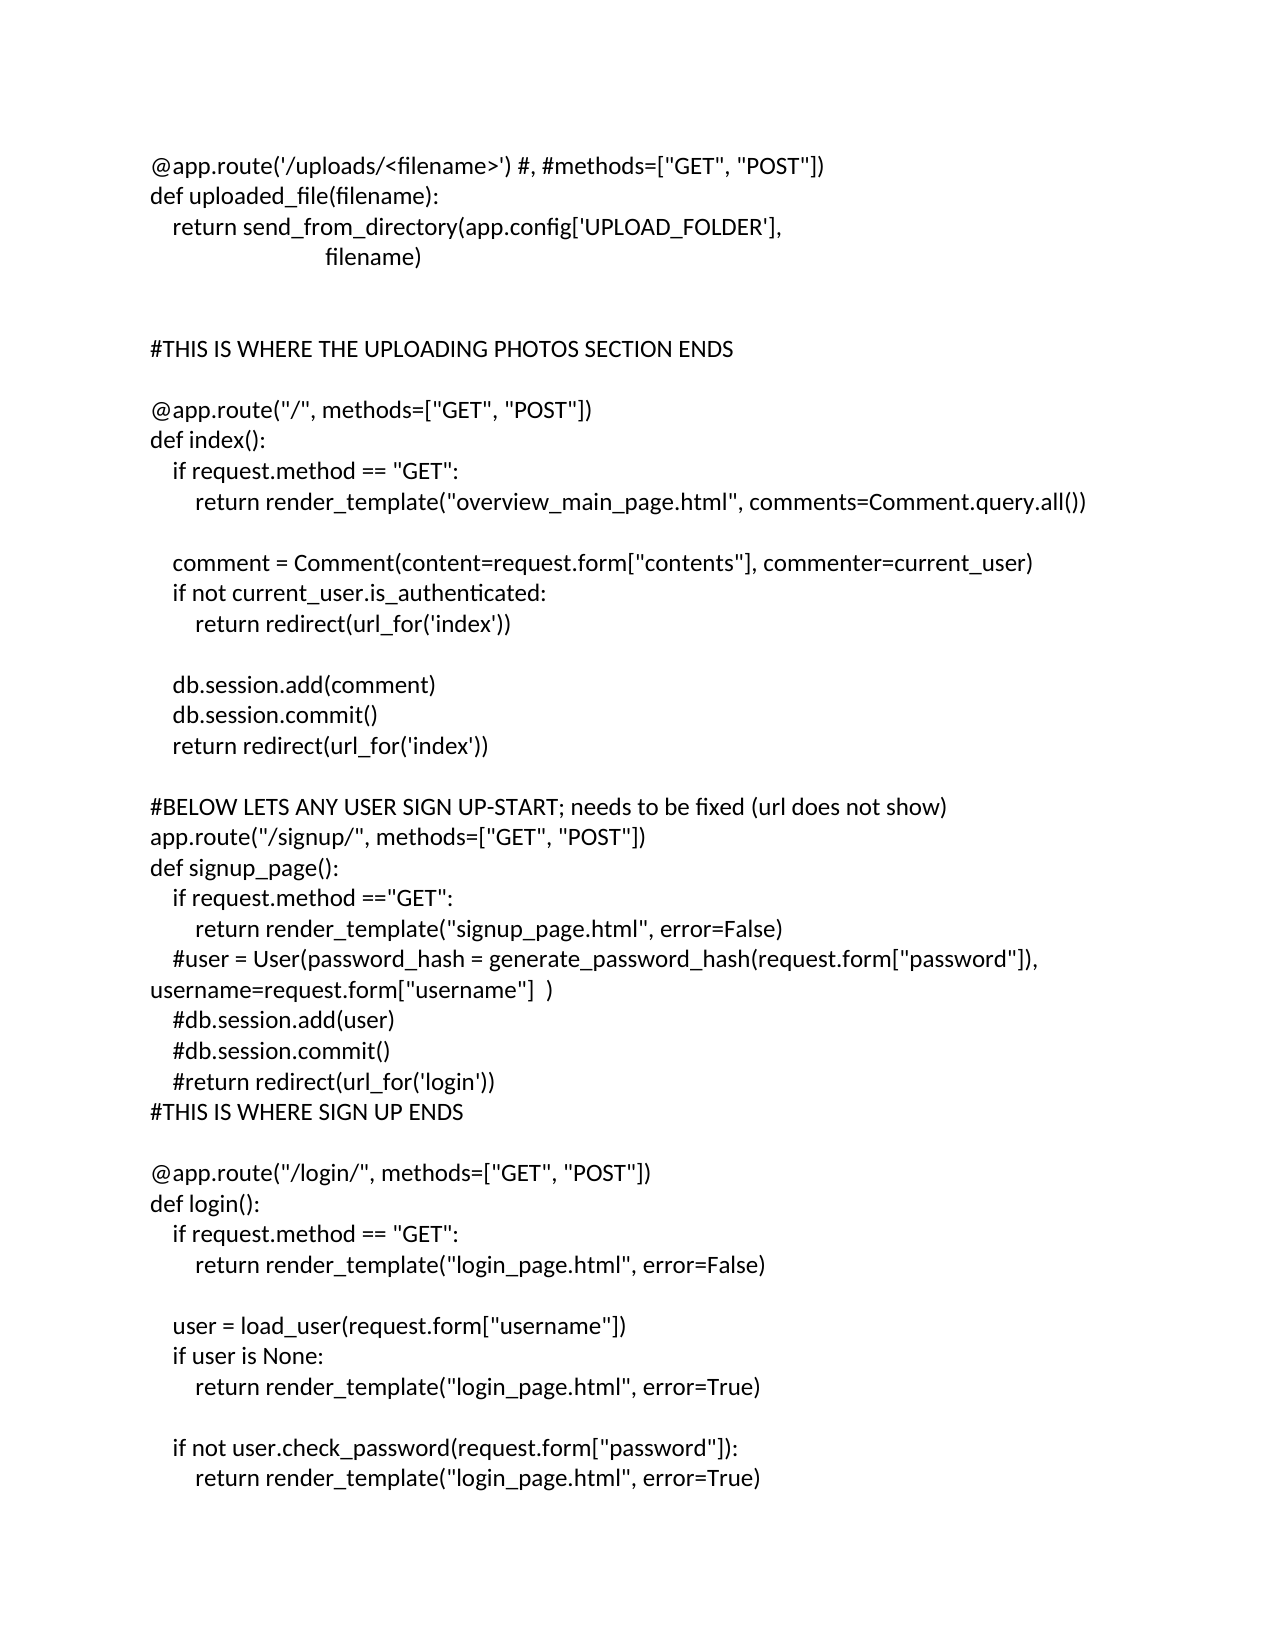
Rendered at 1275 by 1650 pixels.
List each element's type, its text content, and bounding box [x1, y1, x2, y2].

text @app.route("/", methods=["GET", "POST"]) [150, 394, 1125, 425]
text if request.method == "GET": [150, 1218, 1125, 1249]
text def signup_page(): [150, 852, 1125, 882]
text if request.method =="GET": [150, 882, 1125, 913]
text if not user.check_password(request.form["password"]): [150, 1432, 1125, 1462]
text #user = User(password_hash = generate_password_hash(request.form["password"]), username=request.form["username"] ) [150, 943, 1125, 1004]
text filename) [150, 242, 1125, 272]
text @app.route("/login/", methods=["GET", "POST"]) [150, 1157, 1125, 1188]
text return send_from_directory(app.config['UPLOAD_FOLDER'], [150, 211, 1125, 242]
text return render_template("login_page.html", error=False) [150, 1249, 1125, 1279]
text db.session.add(comment) [150, 669, 1125, 699]
text user = load_user(request.form["username"]) [150, 1310, 1125, 1340]
text if request.method == "GET": [150, 455, 1125, 486]
text #THIS IS WHERE SIGN UP ENDS [150, 1096, 1125, 1127]
text #db.session.add(user) [150, 1004, 1125, 1035]
text return render_template("signup_page.html", error=False) [150, 913, 1125, 943]
text comment = Comment(content=request.form["contents"], commenter=current_user) [150, 547, 1125, 577]
text return render_template("login_page.html", error=True) [150, 1462, 1125, 1493]
text #BELOW LETS ANY USER SIGN UP-START; needs to be fixed (url does not show) [150, 791, 1125, 821]
text app.route("/signup/", methods=["GET", "POST"]) [150, 821, 1125, 852]
text def uploaded_file(filename): [150, 181, 1125, 211]
text return redirect(url_for('index')) [150, 608, 1125, 638]
text return render_template("login_page.html", error=True) [150, 1371, 1125, 1401]
text @app.route('/uploads/<filename>') #, #methods=["GET", "POST"]) [150, 150, 1125, 181]
text if user is None: [150, 1340, 1125, 1371]
text db.session.commit() [150, 699, 1125, 730]
text def index(): [150, 425, 1125, 455]
text def login(): [150, 1188, 1125, 1218]
text return render_template("overview_main_page.html", comments=Comment.query.all()) [150, 486, 1125, 516]
text #db.session.commit() [150, 1035, 1125, 1066]
text #return redirect(url_for('login')) [150, 1066, 1125, 1096]
text if not current_user.is_authenticated: [150, 577, 1125, 608]
text return redirect(url_for('index')) [150, 730, 1125, 760]
text #THIS IS WHERE THE UPLOADING PHOTOS SECTION ENDS [150, 333, 1125, 364]
